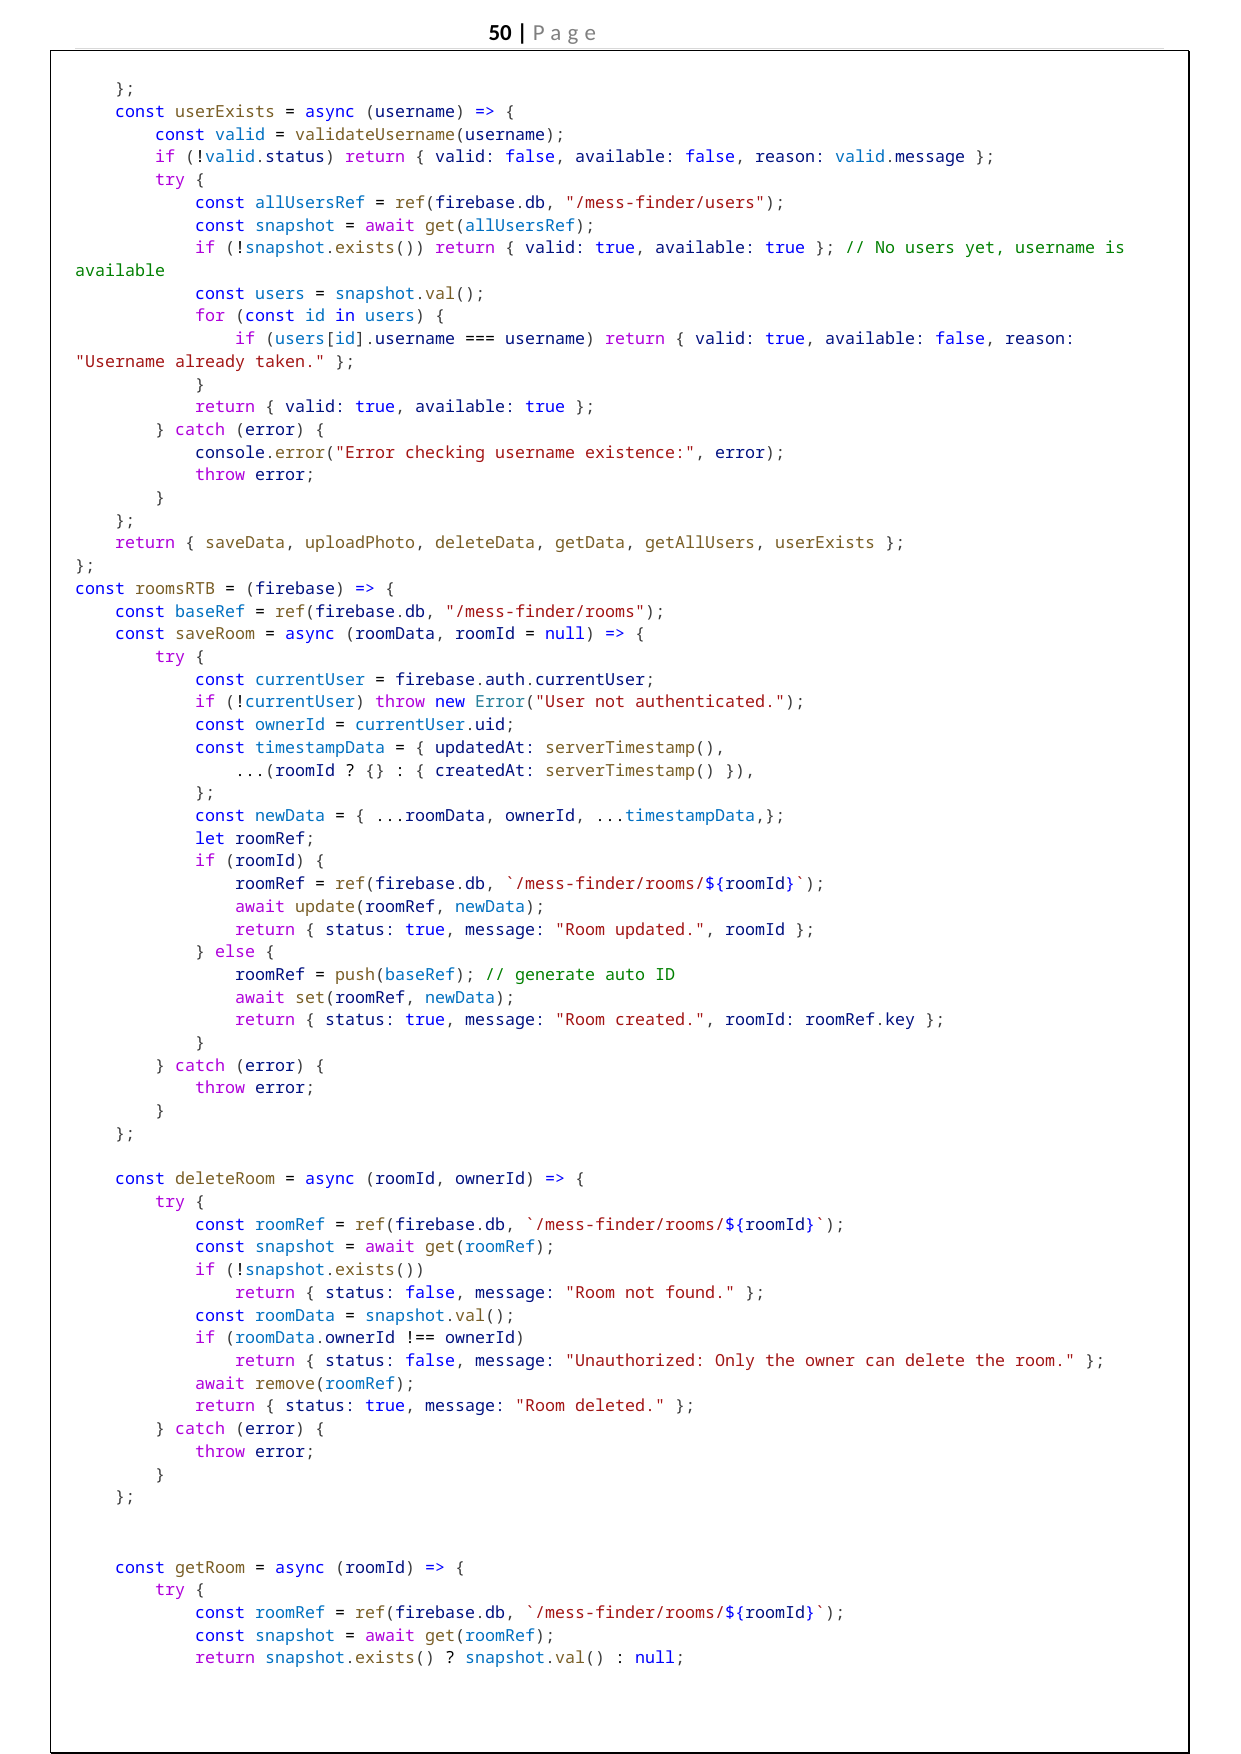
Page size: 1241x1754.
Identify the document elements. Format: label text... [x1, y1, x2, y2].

text const snapshot = await get(allUsersRef); [75, 213, 1164, 236]
text } else { [75, 940, 1164, 962]
text }; [75, 554, 1164, 576]
text const baseRef = ref(firebase.db, "/mess-finder/rooms"); [75, 599, 1164, 622]
text }; [75, 1121, 1164, 1144]
text try { [75, 1189, 1164, 1212]
text const userExists = async (username) => { [75, 99, 1164, 122]
text try { [75, 168, 1164, 190]
text } [75, 1099, 1164, 1121]
text } catch (error) { [75, 1417, 1164, 1439]
text console.error("Error checking username existence:", error); [75, 440, 1164, 463]
text return snapshot.exists() ? snapshot.val() : null; [75, 1646, 1164, 1669]
text const newData = { ...roomData, ownerId, ...timestampData,}; [75, 803, 1164, 826]
text } [75, 1462, 1164, 1485]
text const timestampData = { updatedAt: serverTimestamp(), [75, 735, 1164, 758]
text const valid = validateUsername(username); [75, 122, 1164, 145]
text const allUsersRef = ref(firebase.db, "/mess-finder/users"); [75, 190, 1164, 213]
text const getRoom = async (roomId) => { [75, 1555, 1164, 1578]
text const saveRoom = async (roomData, roomId = null) => { [75, 622, 1164, 644]
text await set(roomRef, newData); [75, 985, 1164, 1008]
text const roomRef = ref(firebase.db, `/mess-finder/rooms/${roomId}`); [75, 1212, 1164, 1235]
text const deleteRoom = async (roomId, ownerId) => { [75, 1167, 1164, 1189]
text const snapshot = await get(roomRef); [75, 1235, 1164, 1258]
text const roomData = snapshot.val(); [75, 1303, 1164, 1326]
text if (!snapshot.exists()) [75, 1258, 1164, 1280]
text if (roomData.ownerId !== ownerId) [75, 1326, 1164, 1348]
text if (!valid.status) return { valid: false, available: false, reason: valid.message }; [75, 145, 1164, 168]
text if (users[id].username === username) return { valid: true, available: false, reason: "Username already taken." }; [75, 327, 1164, 372]
text throw error; [75, 463, 1164, 486]
text return { status: false, message: "Unauthorized: Only the owner can delete the room." }; [75, 1348, 1164, 1371]
text return { valid: true, available: true }; [75, 395, 1164, 417]
text const users = snapshot.val(); [75, 281, 1164, 304]
text return { status: false, message: "Room not found." }; [75, 1280, 1164, 1303]
text throw error; [75, 1076, 1164, 1099]
text await remove(roomRef); [75, 1371, 1164, 1394]
text if (!currentUser) throw new Error("User not authenticated."); [75, 690, 1164, 713]
text return { status: true, message: "Room deleted." }; [75, 1394, 1164, 1417]
text throw error; [75, 1439, 1164, 1462]
text } catch (error) { [75, 417, 1164, 440]
text const roomsRTB = (firebase) => { [75, 576, 1164, 599]
text }; [75, 1485, 1164, 1507]
text const ownerId = currentUser.uid; [75, 713, 1164, 735]
text const snapshot = await get(roomRef); [75, 1623, 1164, 1646]
text roomRef = push(baseRef); // generate auto ID [75, 962, 1164, 985]
text return { saveData, uploadPhoto, deleteData, getData, getAllUsers, userExists }; [75, 531, 1164, 554]
text const roomRef = ref(firebase.db, `/mess-finder/rooms/${roomId}`); [75, 1601, 1164, 1623]
text } [75, 372, 1164, 395]
text }; [75, 77, 1164, 99]
text return { status: true, message: "Room created.", roomId: roomRef.key }; [75, 1008, 1164, 1031]
text if (roomId) { [75, 849, 1164, 872]
text roomRef = ref(firebase.db, `/mess-finder/rooms/${roomId}`); [75, 872, 1164, 894]
text } [75, 486, 1164, 508]
text const currentUser = firebase.auth.currentUser; [75, 667, 1164, 690]
text try { [75, 644, 1164, 667]
text }; [75, 781, 1164, 803]
text for (const id in users) { [75, 304, 1164, 327]
text await update(roomRef, newData); [75, 894, 1164, 917]
text }; [75, 508, 1164, 531]
text } catch (error) { [75, 1053, 1164, 1076]
text return { status: true, message: "Room updated.", roomId }; [75, 917, 1164, 940]
text let roomRef; [75, 826, 1164, 849]
text ...(roomId ? {} : { createdAt: serverTimestamp() }), [75, 758, 1164, 781]
text } [75, 1031, 1164, 1053]
text try { [75, 1578, 1164, 1601]
text if (!snapshot.exists()) return { valid: true, available: true }; // No users yet, username is available [75, 236, 1164, 281]
